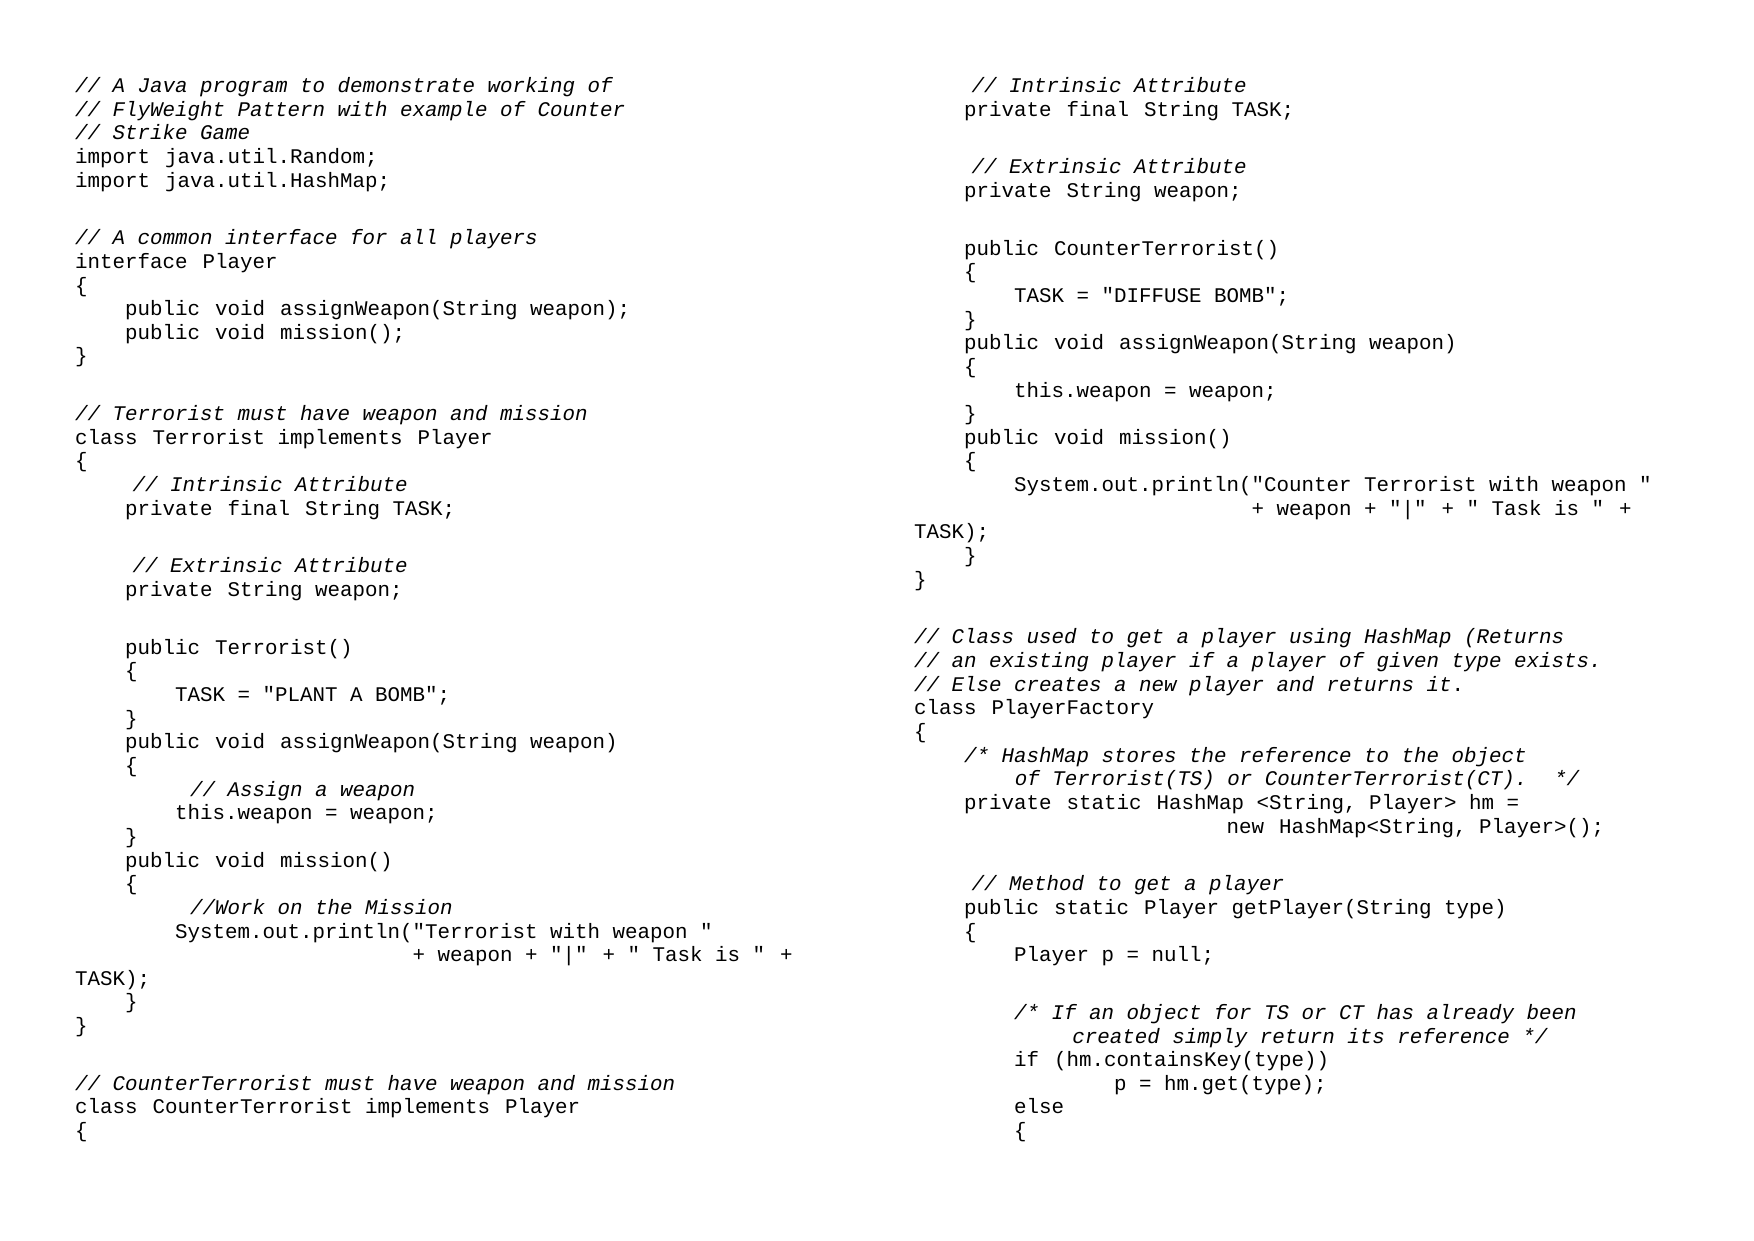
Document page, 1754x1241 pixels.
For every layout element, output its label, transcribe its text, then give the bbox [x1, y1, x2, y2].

text // Terrorist must have weapon and mission [75, 403, 840, 427]
text { [75, 274, 840, 298]
text // Assign a weapon [75, 779, 840, 802]
text } [75, 1015, 840, 1039]
text /* HashMap stores the reference to the object [914, 745, 1679, 768]
text // an existing player if a player of given type exists. [914, 650, 1679, 674]
text // A common interface for all players [75, 227, 840, 251]
text public void mission() [914, 427, 1679, 451]
text new HashMap<String, Player>(); [914, 816, 1679, 839]
text //Work on the Mission [75, 897, 840, 921]
text // Method to get a player [914, 873, 1679, 897]
text } [75, 826, 840, 850]
text private String weapon; [75, 579, 840, 603]
text { [75, 1120, 840, 1144]
text } [914, 403, 1679, 427]
text } [75, 346, 840, 369]
text } [75, 992, 840, 1015]
text created simply return its reference */ [914, 1026, 1679, 1049]
text } [914, 569, 1679, 592]
text public void mission() [75, 850, 840, 873]
text /* If an object for TS or CT has already been [914, 1002, 1679, 1026]
text { [914, 921, 1679, 944]
text { [75, 873, 840, 897]
text { [914, 261, 1679, 285]
text // CounterTerrorist must have weapon and mission [75, 1073, 840, 1097]
text import java.util.HashMap; [75, 169, 840, 193]
text System.out.println("Counter Terrorist with weapon " [914, 474, 1679, 498]
text class Terrorist implements Player [75, 427, 840, 451]
text public void assignWeapon(String weapon) [914, 332, 1679, 356]
text + weapon + "|" + " Task is " + TASK); [75, 944, 840, 992]
text { [914, 1120, 1679, 1144]
text private final String TASK; [914, 99, 1679, 122]
text + weapon + "|" + " Task is " + TASK); [914, 498, 1679, 545]
text // Strike Game [75, 122, 840, 146]
text { [75, 661, 840, 684]
text public void assignWeapon(String weapon) [75, 731, 840, 755]
text public static Player getPlayer(String type) [914, 897, 1679, 921]
text // Else creates a new player and returns it. [914, 674, 1679, 697]
text } [914, 309, 1679, 332]
text { [75, 451, 840, 474]
text private static HashMap <String, Player> hm = [914, 792, 1679, 816]
text TASK = "PLANT A BOMB"; [75, 684, 840, 708]
text public Terrorist() [75, 637, 840, 661]
text } [914, 545, 1679, 569]
text p = hm.get(type); [914, 1073, 1679, 1097]
text public CounterTerrorist() [914, 238, 1679, 261]
text Player p = null; [914, 944, 1679, 968]
text private final String TASK; [75, 498, 840, 521]
text of Terrorist(TS) or CounterTerrorist(CT). */ [914, 768, 1679, 792]
text public void assignWeapon(String weapon); [75, 298, 840, 322]
text TASK = "DIFFUSE BOMB"; [914, 285, 1679, 309]
text // Extrinsic Attribute [75, 556, 840, 579]
text { [914, 721, 1679, 745]
text else [914, 1097, 1679, 1120]
text // Intrinsic Attribute [75, 474, 840, 498]
text { [914, 356, 1679, 379]
text interface Player [75, 251, 840, 274]
text this.weapon = weapon; [914, 379, 1679, 403]
text class CounterTerrorist implements Player [75, 1097, 840, 1120]
text { [914, 451, 1679, 474]
text // Extrinsic Attribute [914, 156, 1679, 180]
text { [75, 755, 840, 779]
text if (hm.containsKey(type)) [914, 1049, 1679, 1073]
text // A Java program to demonstrate working of [75, 75, 840, 99]
text this.weapon = weapon; [75, 802, 840, 826]
text public void mission(); [75, 322, 840, 346]
text private String weapon; [914, 180, 1679, 204]
text // Class used to get a player using HashMap (Returns [914, 626, 1679, 650]
text } [75, 708, 840, 731]
text // Intrinsic Attribute [914, 75, 1679, 99]
text import java.util.Random; [75, 146, 840, 169]
text class PlayerFactory [914, 697, 1679, 721]
text // FlyWeight Pattern with example of Counter [75, 99, 840, 122]
text System.out.println("Terrorist with weapon " [75, 921, 840, 944]
